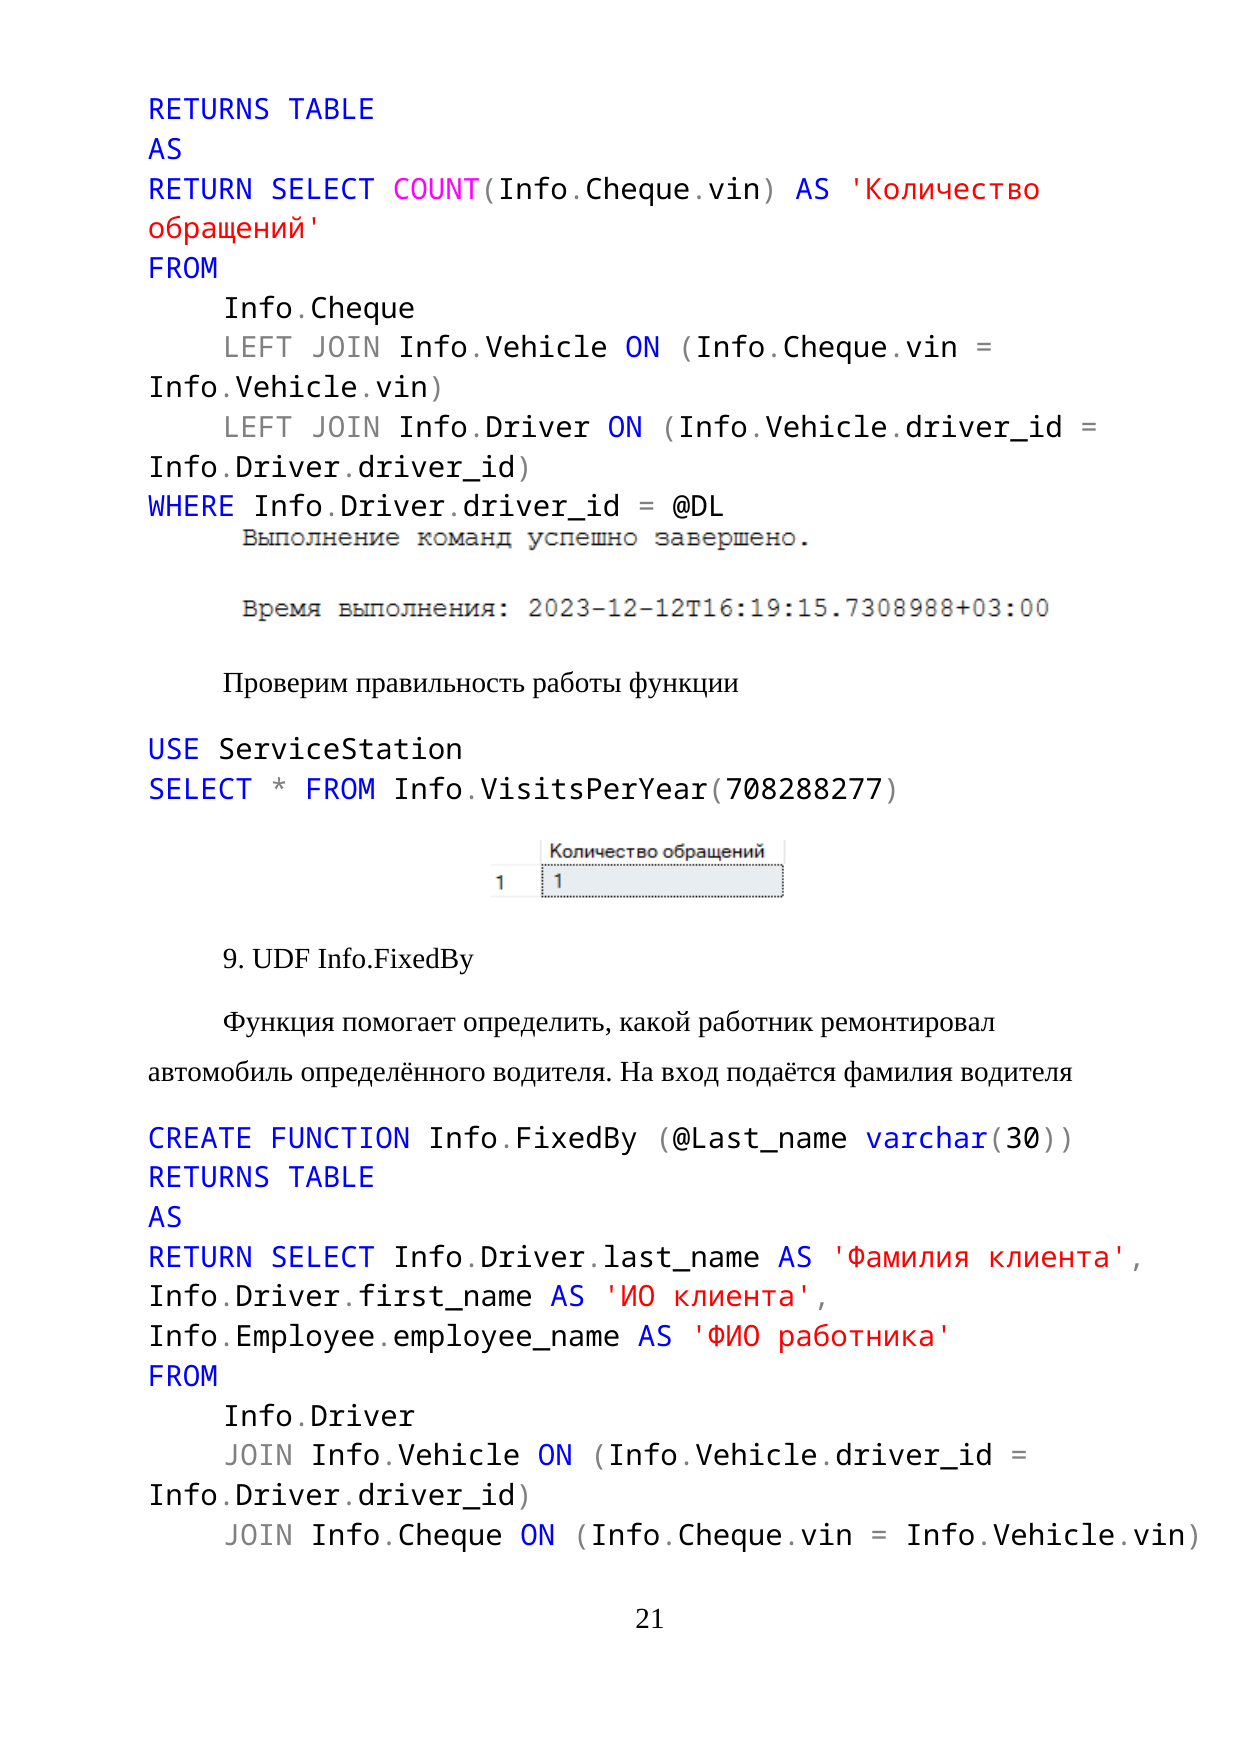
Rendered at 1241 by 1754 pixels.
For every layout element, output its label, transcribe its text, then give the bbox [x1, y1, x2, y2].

text LEFT JOIN Info.Driver ON (Info.Vehicle.driver_id = Info.Driver.driver_id) [148, 406, 1214, 486]
text Функция помогает определить, какой работник ремонтировал автомобиль определённого водителя. На вход подаётся фамилия водителя [148, 1004, 1137, 1088]
text Info.Cheque [148, 287, 1214, 327]
text RETURN SELECT COUNT(Info.Cheque.vin) AS 'Количество обращений' [148, 168, 1214, 247]
picture [491, 840, 794, 912]
text RETURNS TABLE [148, 1157, 1214, 1196]
text JOIN Info.Vehicle ON (Info.Vehicle.driver_id = Info.Driver.driver_id) [148, 1434, 1214, 1514]
text RETURN SELECT Info.Driver.last_name AS 'Фамилия клиента', Info.Driver.first_name AS 'ИО клиента', Info.Employee.employee_name AS 'ФИО работника' [148, 1236, 1214, 1355]
text RETURNS TABLE [148, 89, 1214, 128]
text Проверим правильность работы функции [148, 665, 1137, 699]
text JOIN Info.Cheque ON (Info.Cheque.vin = Info.Vehicle.vin) [148, 1514, 1214, 1553]
text FROM [148, 247, 1214, 287]
text AS [148, 128, 1214, 168]
text CREATE FUNCTION Info.FixedBy (@Last_name varchar(30)) [148, 1117, 1214, 1157]
text USE ServiceStation [148, 728, 1214, 768]
text SELECT * FROM Info.VisitsPerYear(708288277) [148, 768, 1137, 808]
picture [221, 525, 1064, 637]
text LEFT JOIN Info.Vehicle ON (Info.Cheque.vin = Info.Vehicle.vin) [148, 327, 1214, 406]
text FROM [148, 1355, 1214, 1395]
text 9. UDF Info.FixedBy [148, 941, 1137, 974]
text AS [148, 1196, 1214, 1236]
text Info.Driver [148, 1395, 1214, 1434]
text WHERE Info.Driver.driver_id = @DL [148, 486, 1214, 525]
